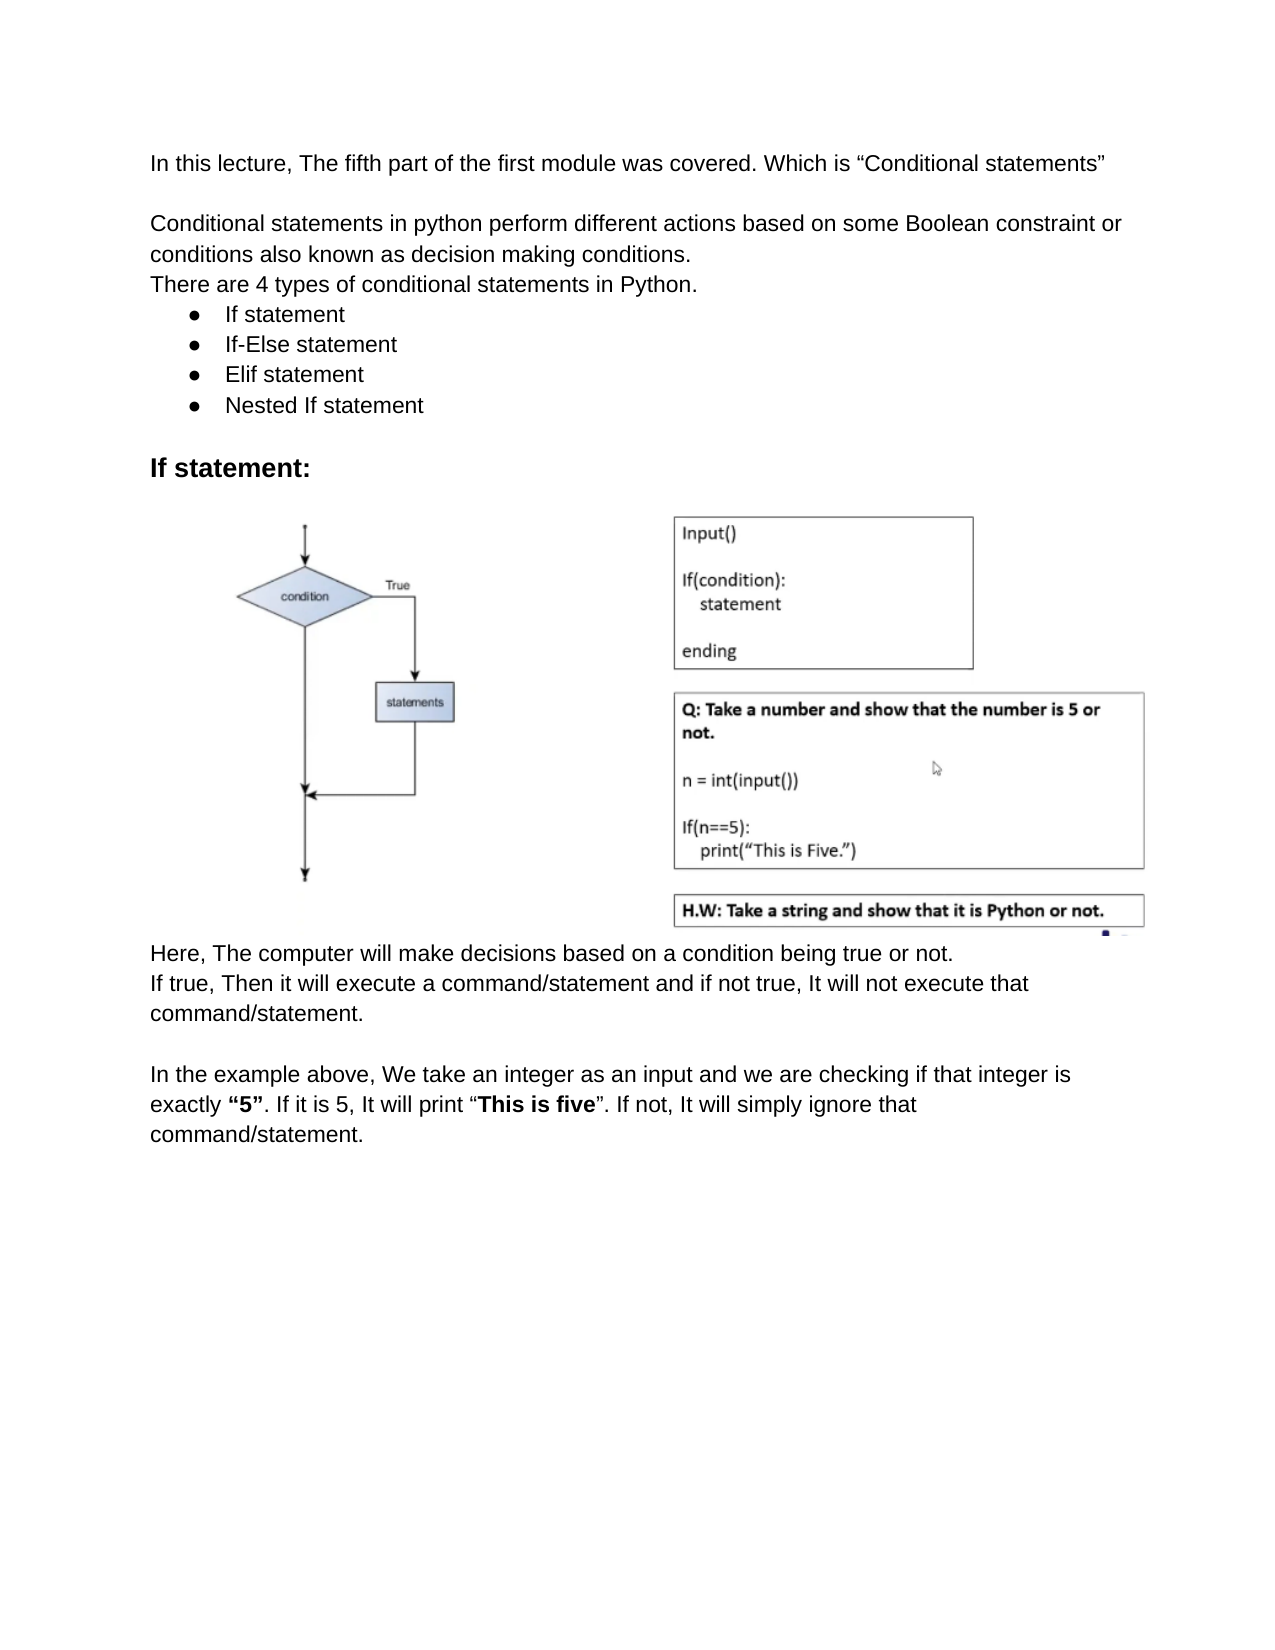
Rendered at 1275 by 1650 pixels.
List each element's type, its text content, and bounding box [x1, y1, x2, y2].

list Elif statement [187, 361, 1125, 388]
text Here, The computer will make decisions based on a condition being true or not. [150, 940, 1125, 966]
text If true, Then it will execute a command/statement and if not true, It will not execute that command/statement. [150, 970, 1125, 1027]
text There are 4 types of conditional statements in Python. [150, 271, 1125, 297]
text In this lecture, The fifth part of the first module was covered. Which is “Conditional statements” [150, 150, 1125, 176]
list If statement [187, 301, 1125, 327]
text If statement: [150, 452, 1125, 483]
text Conditional statements in python perform different actions based on some Boolean constraint or conditions also known as decision making conditions. [150, 210, 1125, 267]
text In the example above, We take an integer as an input and we are checking if that integer is exactly “5”. If it is 5, It will print “This is five”. If not, It will simply ignore that command/statement. [150, 1061, 1125, 1147]
list If-Else statement [187, 331, 1125, 358]
list Nested If statement [187, 392, 1125, 418]
picture [150, 488, 1156, 936]
